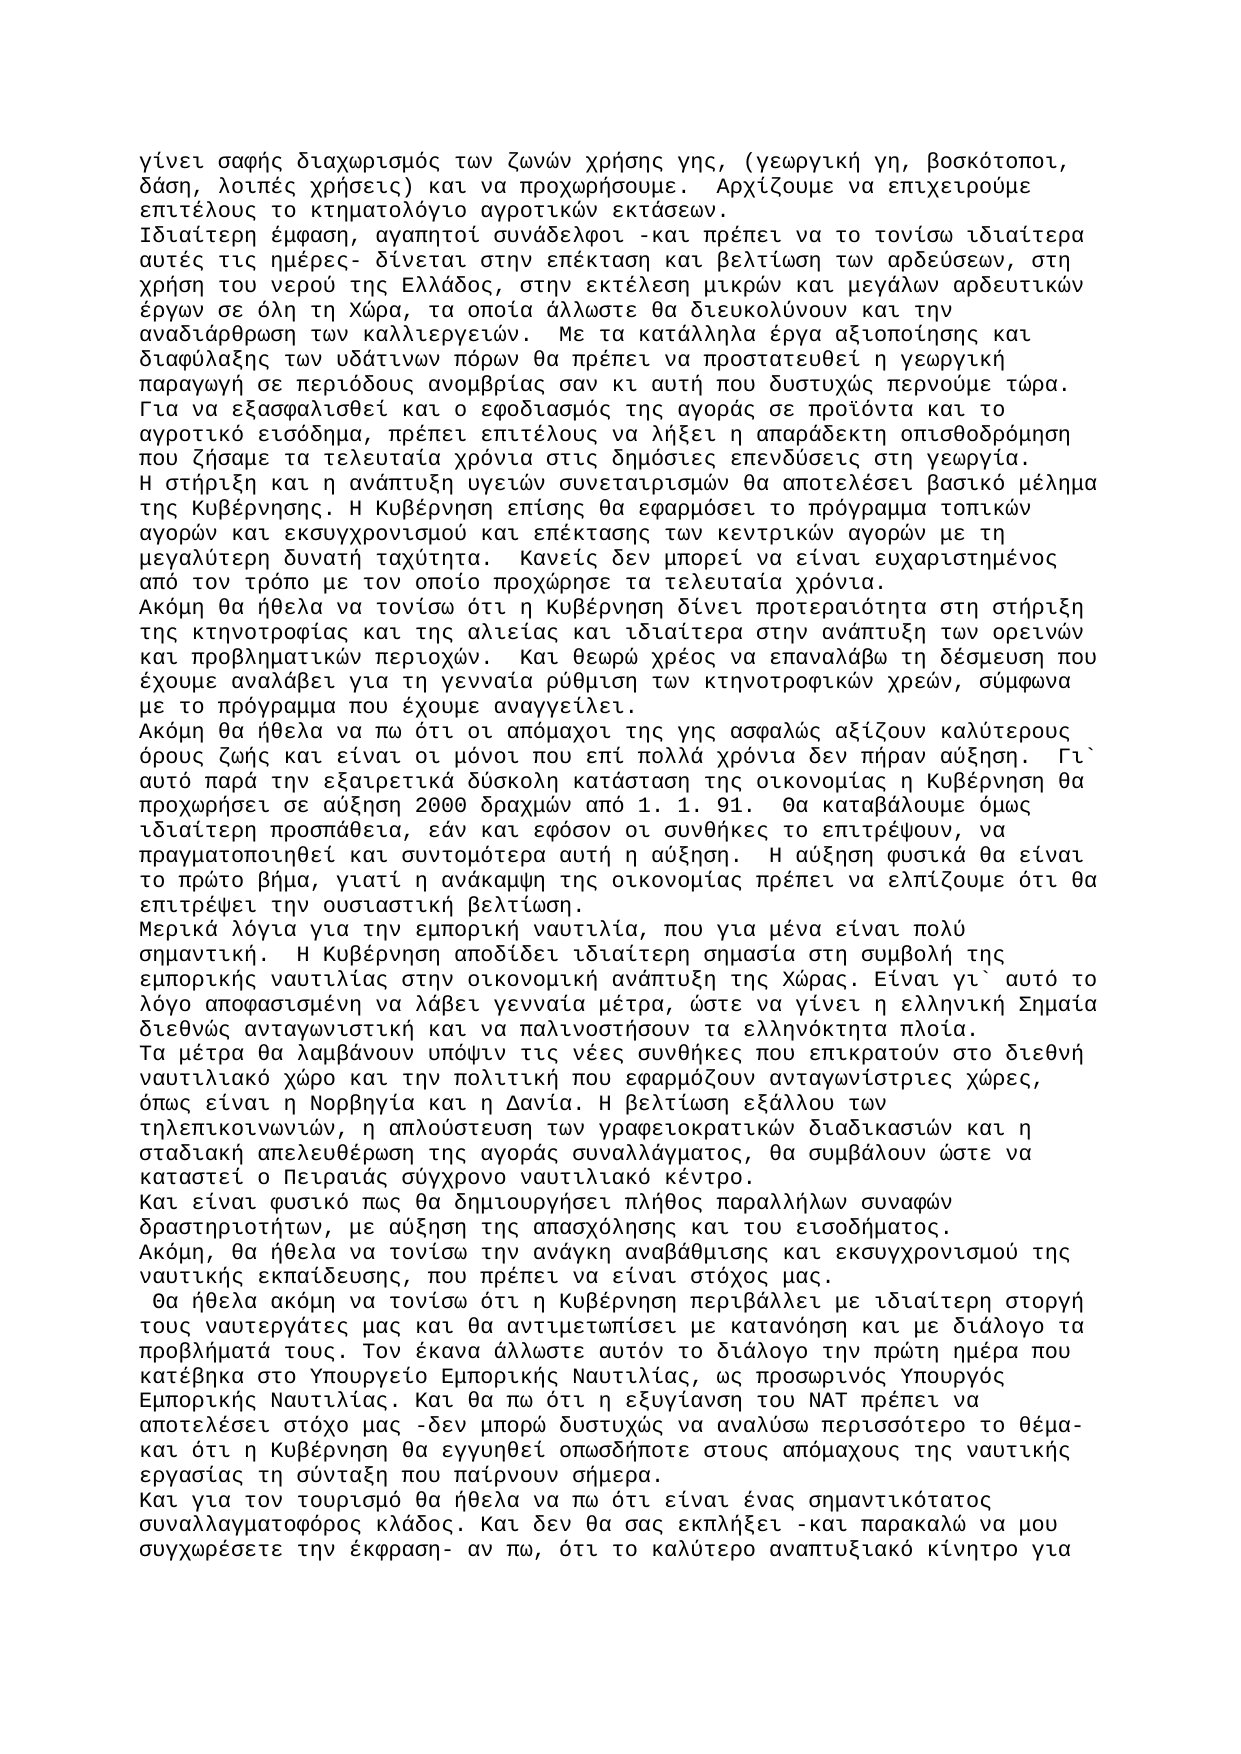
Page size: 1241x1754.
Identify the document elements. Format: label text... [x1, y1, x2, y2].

text Ακόμη θα ήθελα να τονίσω ότι η Κυβέρνηση δίνει προτεραιότητα στη στήριξη της κτηνοτροφίας και της αλιείας και ιδιαίτερα στην ανάπτυξη των ορεινών και προβληματικών περιοχών. Και θεωρώ χρέος να επαναλάβω τη δέσμευση που έχουμε αναλάβει για τη γενναία ρύθμιση των κτηνοτροφικών χρεών, σύμφωνα με το πρόγραμμα που έχουμε αναγγείλει. [139, 596, 1101, 720]
text Τα μέτρα θα λαμβάνουν υπόψιν τις νέες συνθήκες που επικρατούν στο διεθνή ναυτιλιακό χώρο και την πολιτική που εφαρμόζουν ανταγωνίστριες χώρες, όπως είναι η Νορβηγία και η Δανία. Η βελτίωση εξάλλου των τηλεπικοινωνιών, η απλούστευση των γραφειοκρατικών διαδικασιών και η σταδιακή απελευθέρωση της αγοράς συναλλάγματος, θα συμβάλουν ώστε να καταστεί ο Πειραιάς σύγχρονο ναυτιλιακό κέντρο. [139, 1042, 1101, 1191]
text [139, 150, 1101, 224]
text Ακόμη, θα ήθελα να τονίσω την ανάγκη αναβάθμισης και εκσυγχρονισμού της ναυτικής εκπαίδευσης, που πρέπει να είναι στόχος μας. [139, 1241, 1101, 1290]
text Ακόμη θα ήθελα να πω ότι οι απόμαχοι της γης ασφαλώς αξίζουν καλύτερους όρους ζωής και είναι οι μόνοι που επί πολλά χρόνια δεν πήραν αύξηση. Γι` αυτό παρά την εξαιρετικά δύσκολη κατάσταση της οικονομίας η Κυβέρνηση θα προχωρήσει σε αύξηση 2000 δραχμών από 1. 1. 91. Θα καταβάλουμε όμως ιδιαίτερη προσπάθεια, εάν και εφόσον οι συνθήκες το επιτρέψουν, να πραγματοποιηθεί και συντομότερα αυτή η αύξηση. Η αύξηση φυσικά θα είναι το πρώτο βήμα, γιατί η ανάκαμψη της οικονομίας πρέπει να ελπίζουμε ότι θα επιτρέψει την ουσιαστική βελτίωση. [139, 720, 1101, 918]
text Μερικά λόγια για την εμπορική ναυτιλία, που για μένα είναι πολύ σημαντική. Η Κυβέρνηση αποδίδει ιδιαίτερη σημασία στη συμβολή της εμπορικής ναυτιλίας στην οικονομική ανάπτυξη της Χώρας. Είναι γι` αυτό το λόγο αποφασισμένη να λάβει γενναία μέτρα, ώστε να γίνει η ελληνική Σημαία διεθνώς ανταγωνιστική και να παλινοστήσουν τα ελληνόκτητα πλοία. [139, 918, 1101, 1042]
text Ιδιαίτερη έμφαση, αγαπητοί συνάδελφοι -και πρέπει να το τονίσω ιδιαίτερα αυτές τις ημέρες- δίνεται στην επέκταση και βελτίωση των αρδεύσεων, στη χρήση του νερού της Ελλάδος, στην εκτέλεση μικρών και μεγάλων αρδευτικών έργων σε όλη τη Χώρα, τα οποία άλλωστε θα διευκολύνουν και την αναδιάρθρωση των καλλιεργειών. Με τα κατάλληλα έργα αξιοποίησης και διαφύλαξης των υδάτινων πόρων θα πρέπει να προστατευθεί η γεωργική παραγωγή σε περιόδους ανομβρίας σαν κι αυτή που δυστυχώς περνούμε τώρα. Για να εξασφαλισθεί και ο εφοδιασμός της αγοράς σε προϊόντα και το αγροτικό εισόδημα, πρέπει επιτέλους να λήξει η απαράδεκτη οπισθοδρόμηση που ζήσαμε τα τελευταία χρόνια στις δημόσιες επενδύσεις στη γεωργία. [139, 224, 1101, 472]
text Η στήριξη και η ανάπτυξη υγειών συνεταιρισμών θα αποτελέσει βασικό μέλημα της Κυβέρνησης. Η Κυβέρνηση επίσης θα εφαρμόσει το πρόγραμμα τοπικών αγορών και εκσυγχρονισμού και επέκτασης των κεντρικών αγορών με τη μεγαλύτερη δυνατή ταχύτητα. Κανείς δεν μπορεί να είναι ευχαριστημένος από τον τρόπο με τον οποίο προχώρησε τα τελευταία χρόνια. [139, 472, 1101, 596]
text Και είναι φυσικό πως θα δημιουργήσει πλήθος παραλλήλων συναφών δραστηριοτήτων, με αύξηση της απασχόλησης και του εισοδήματος. [139, 1191, 1101, 1241]
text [139, 1489, 1101, 1563]
text Θα ήθελα ακόμη να τονίσω ότι η Κυβέρνηση περιβάλλει με ιδιαίτερη στοργή τους ναυτεργάτες μας και θα αντιμετωπίσει με κατανόηση και με διάλογο τα προβλήματά τους. Τον έκανα άλλωστε αυτόν το διάλογο την πρώτη ημέρα που κατέβηκα στο Υπουργείο Εμπορικής Ναυτιλίας, ως προσωρινός Υπουργός Εμπορικής Ναυτιλίας. Και θα πω ότι η εξυγίανση του ΝΑΤ πρέπει να αποτελέσει στόχο μας -δεν μπορώ δυστυχώς να αναλύσω περισσότερο το θέμα-και ότι η Κυβέρνηση θα εγγυηθεί οπωσδήποτε στους απόμαχους της ναυτικής εργασίας τη σύνταξη που παίρνουν σήμερα. [139, 1290, 1101, 1489]
